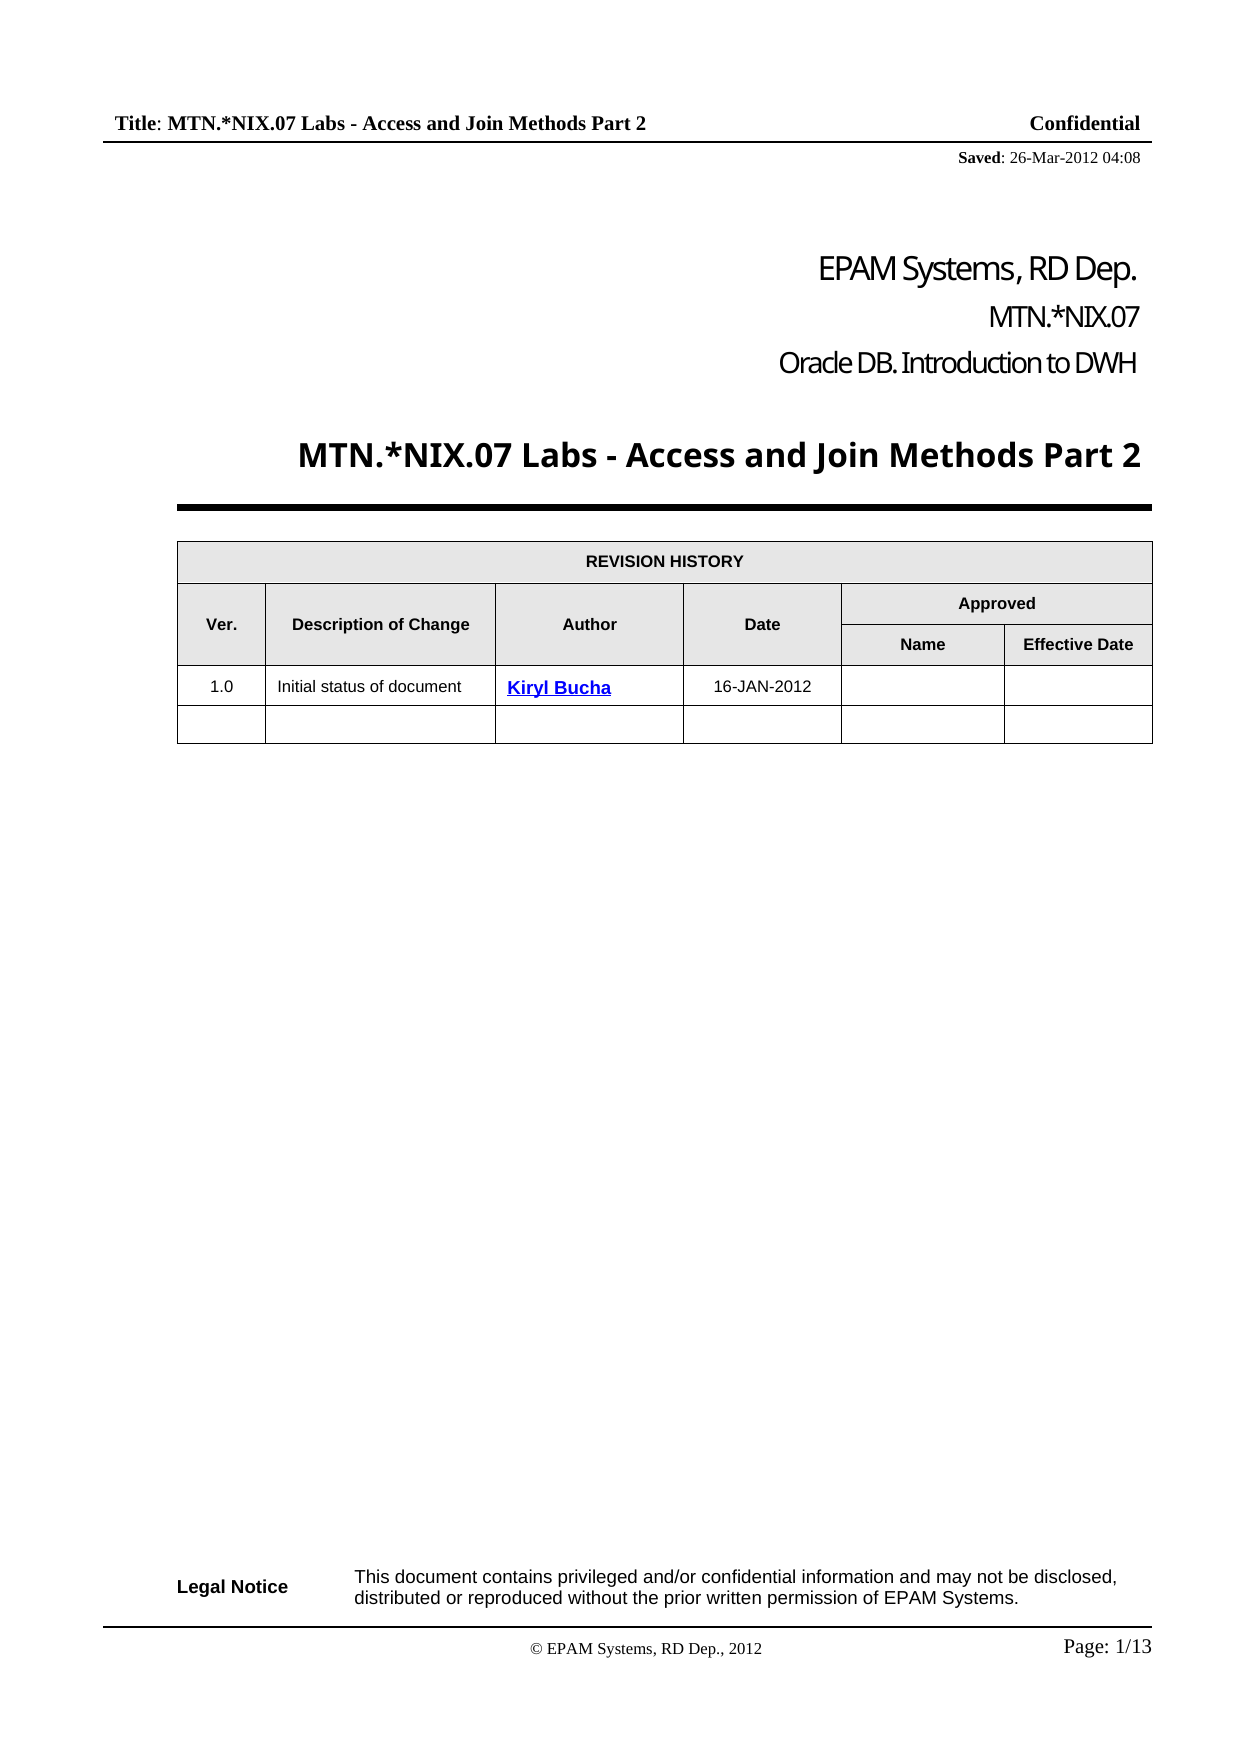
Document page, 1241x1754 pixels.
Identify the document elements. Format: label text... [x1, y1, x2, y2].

table_cell [684, 706, 841, 743]
table_cell [1005, 706, 1152, 743]
table_cell [266, 706, 495, 743]
table_cell Author [496, 584, 683, 665]
table_cell [496, 706, 683, 743]
table_cell [842, 706, 1004, 743]
table_cell Kiryl Bucha [496, 666, 683, 705]
table_cell Name [842, 625, 1004, 665]
table_cell Effective Date [1005, 625, 1152, 665]
table_cell 1.0 [178, 666, 265, 705]
table_cell Approved [842, 584, 1152, 624]
table_cell MTN.*NIX.07 Labs - Access and Join Methods Part 2 [166, 388, 1152, 485]
table_cell Ver. [178, 584, 265, 665]
table_cell Initial status of document [266, 666, 495, 705]
table_cell Description of Change [266, 584, 495, 665]
table_cell [178, 706, 265, 743]
table_header EPAM Systems, RD Dep. MTN.*NIX.07 Oracle DB. Introduction to DWH [166, 245, 1152, 388]
table_cell [1005, 666, 1152, 705]
table_cell [842, 666, 1004, 705]
table_cell 16-JAN-2012 [684, 666, 841, 705]
table_header REVISION HISTORY [178, 542, 1152, 582]
table_cell Date [684, 584, 841, 665]
